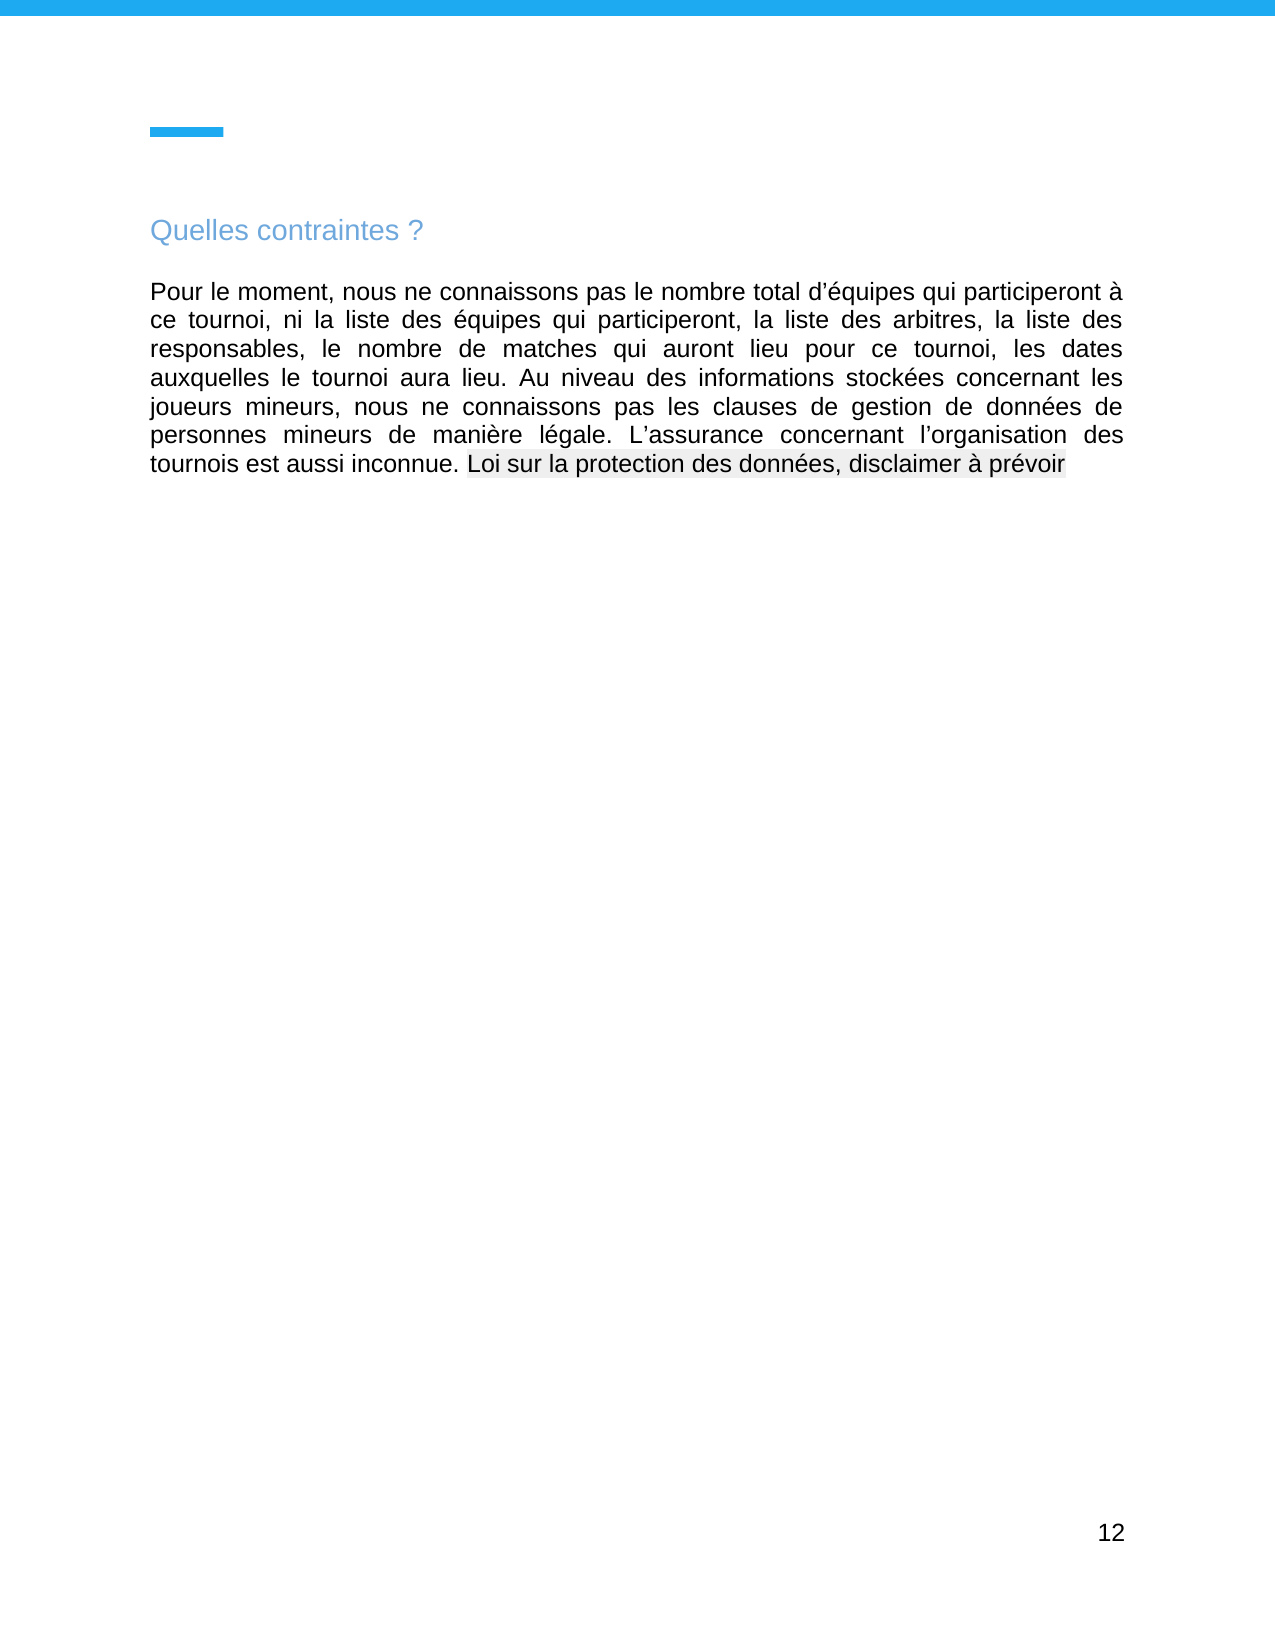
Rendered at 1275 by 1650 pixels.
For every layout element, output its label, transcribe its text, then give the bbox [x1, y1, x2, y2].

subtitle Quelles contraintes ? [150, 213, 1125, 247]
picture [0, 0, 1275, 16]
picture [150, 127, 224, 137]
text Pour le moment, nous ne connaissons pas le nombre total d’équipes qui participeront à ce tournoi, ni la liste des équipes qui participeront, la liste des arbitres, la liste des responsables, le nombre de matches qui auront lieu pour ce tournoi, les dates auxquelles le tournoi aura lieu. Au niveau des informations stockées concernant les joueurs mineurs, nous ne connaissons pas les clauses de gestion de données de personnes mineurs de manière légale. L’assurance concernant l’organisation des tournois est aussi inconnue. Loi sur la protection des données, disclaimer à prévoir [150, 277, 1125, 478]
